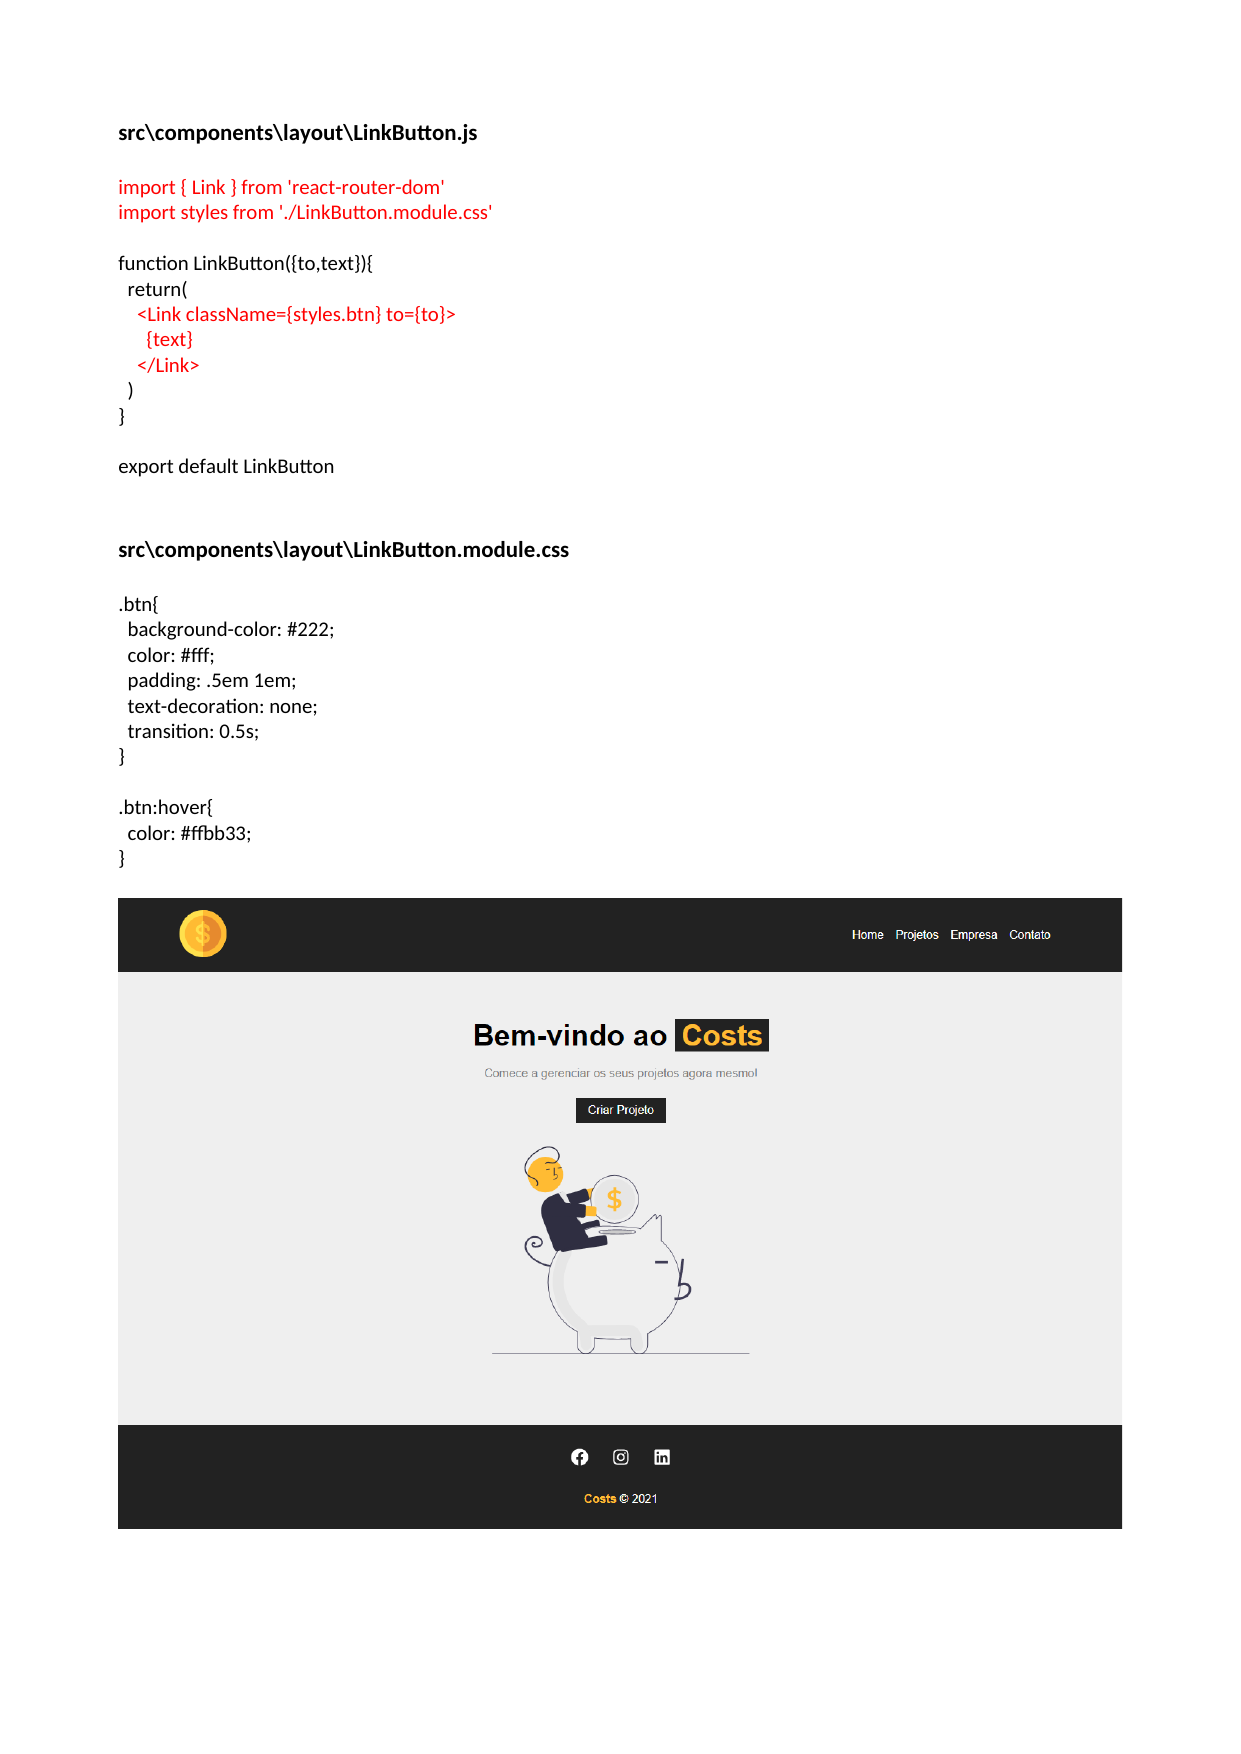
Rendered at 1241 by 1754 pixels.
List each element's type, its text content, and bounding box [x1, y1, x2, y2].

text <Link className={styles.btn} to={to}> [118, 301, 1122, 327]
text import { Link } from 'react-router-dom' [118, 174, 1122, 199]
text } [118, 403, 1122, 428]
text transition: 0.5s; [118, 718, 1122, 744]
text src\components\layout\LinkButton.js [118, 118, 1122, 146]
text {text} [118, 327, 1122, 352]
text color: #ffbb33; [118, 820, 1122, 845]
text ) [118, 377, 1122, 403]
text background-color: #222; [118, 617, 1122, 642]
text import styles from './LinkButton.module.css' [118, 199, 1122, 225]
text } [118, 845, 1122, 871]
text padding: .5em 1em; [118, 667, 1122, 693]
text .btn:hover{ [118, 794, 1122, 820]
text color: #fff; [118, 642, 1122, 667]
text } [118, 744, 1122, 769]
text export default LinkButton [118, 454, 1122, 479]
text text-decoration: none; [118, 693, 1122, 718]
text return( [118, 276, 1122, 301]
text function LinkButton({to,text}){ [118, 250, 1122, 276]
text .btn{ [118, 591, 1122, 617]
text src\components\layout\LinkButton.module.css [118, 535, 1122, 563]
picture [118, 898, 1123, 1529]
text </Link> [118, 352, 1122, 377]
